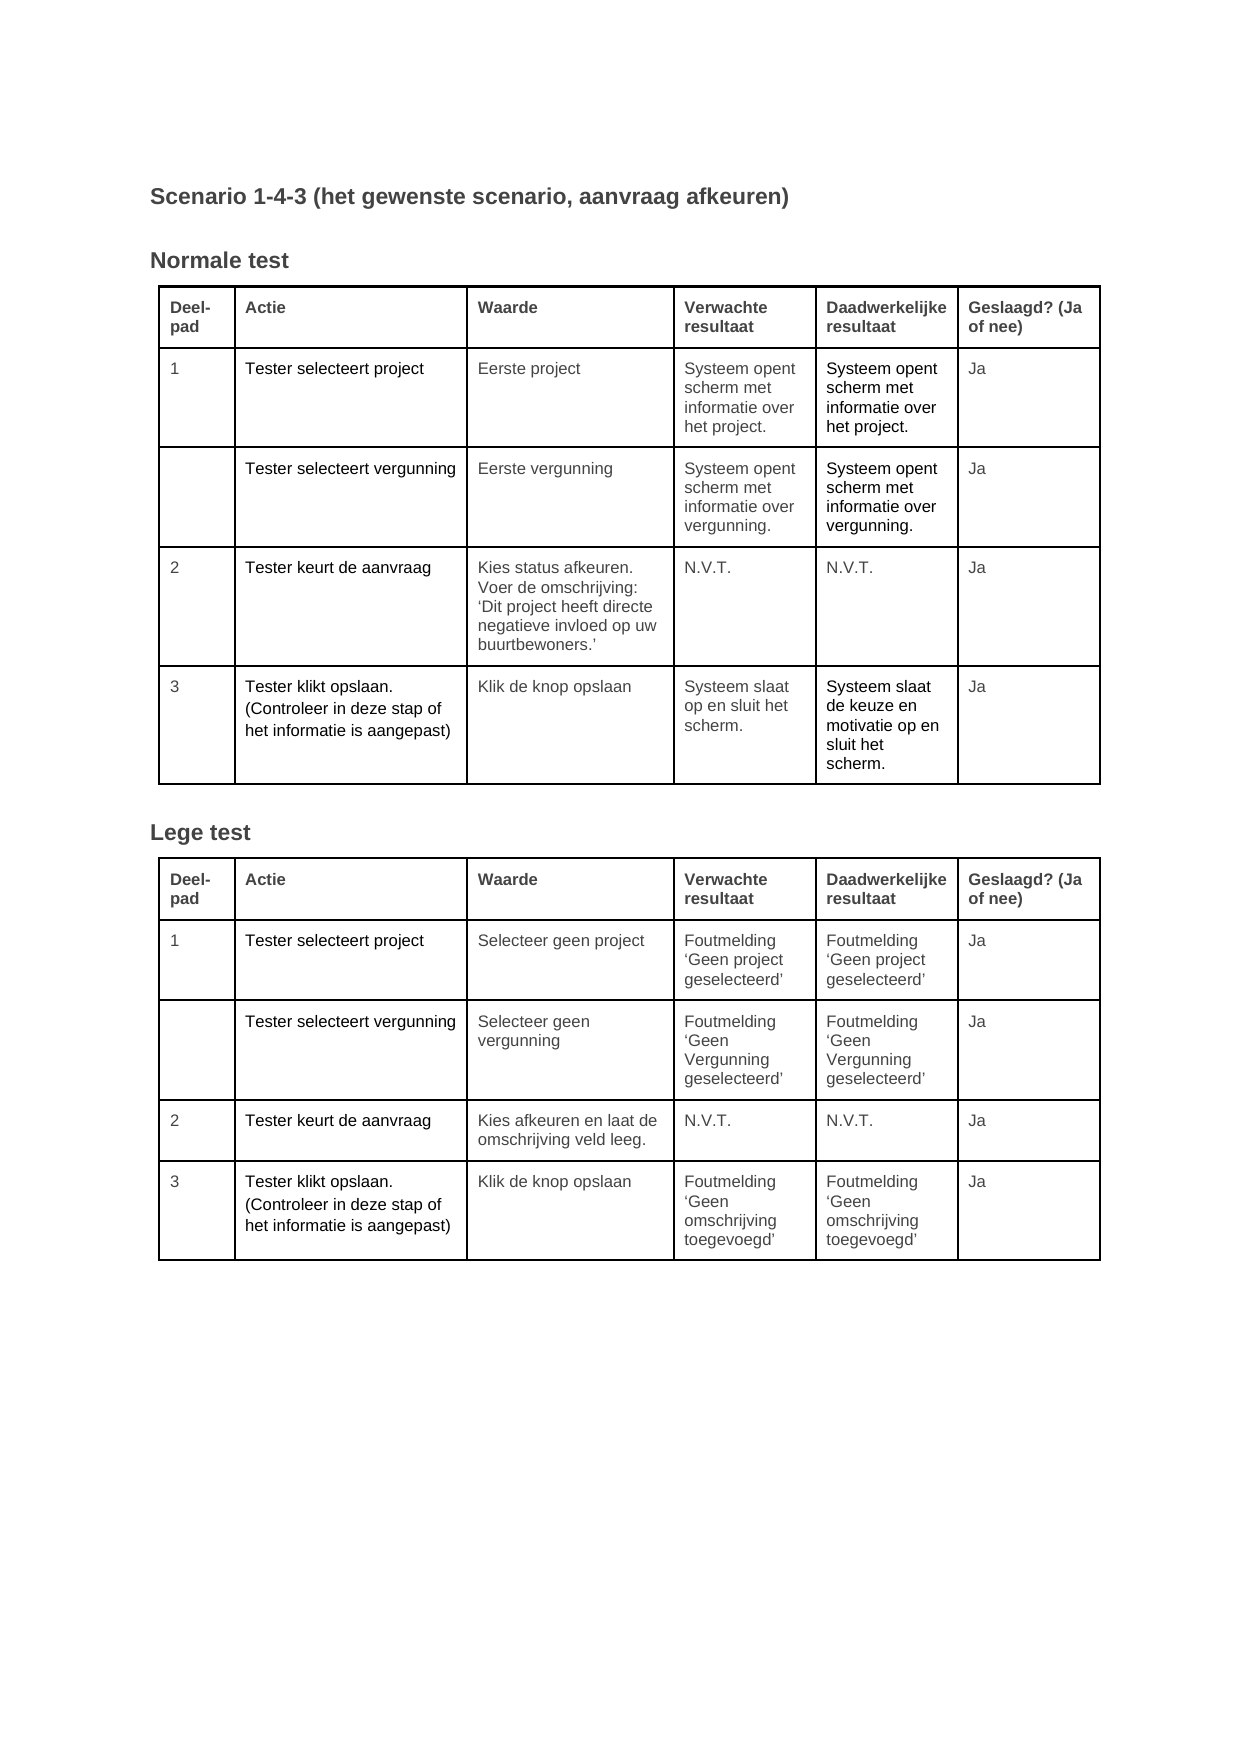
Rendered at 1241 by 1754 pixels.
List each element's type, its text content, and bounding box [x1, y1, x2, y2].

table_cell Klik de knop opslaan [468, 1162, 673, 1259]
table_cell Klik de knop opslaan [468, 667, 673, 783]
table_cell 3 [160, 667, 234, 783]
table_cell Tester keurt de aanvraag [236, 1101, 466, 1160]
table_cell Ja [959, 448, 1099, 546]
table_cell Tester selecteert project [236, 349, 466, 446]
table_cell N.V.T. [675, 548, 815, 664]
table_header Actie [236, 288, 466, 347]
table_cell Systeem opent scherm met informatie over vergunning. [817, 448, 957, 546]
table_cell Tester klikt opslaan. (Controleer in deze stap of het informatie is aangepast) [236, 1162, 466, 1259]
table_cell Ja [959, 667, 1099, 783]
subtitle Scenario 1-4-3 (het gewenste scenario, aanvraag afkeuren) [150, 183, 1090, 210]
table_cell Eerste project [468, 349, 673, 446]
table_cell Ja [959, 1162, 1099, 1259]
table_cell Ja [959, 548, 1099, 664]
table_header Waarde [468, 859, 673, 918]
table_header Actie [236, 859, 466, 918]
table_cell Ja [959, 349, 1099, 446]
table_cell 2 [160, 548, 234, 664]
table_header Geslaagd? (Ja of nee) [959, 288, 1099, 347]
table_cell 3 [160, 1162, 234, 1259]
table_header Daadwerkelijke resultaat [817, 859, 957, 918]
table_cell Selecteer geen project [468, 921, 673, 999]
table_cell 1 [160, 921, 234, 999]
table_header Geslaagd? (Ja of nee) [959, 859, 1099, 918]
table_cell Kies afkeuren en laat de omschrijving veld leeg. [468, 1101, 673, 1160]
table_cell [160, 448, 234, 546]
table_header Waarde [468, 288, 673, 347]
table_cell Tester klikt opslaan. (Controleer in deze stap of het informatie is aangepast) [236, 667, 466, 783]
table_header Verwachte resultaat [675, 859, 815, 918]
table_cell Systeem opent scherm met informatie over het project. [675, 349, 815, 446]
table_cell Systeem opent scherm met informatie over het project. [817, 349, 957, 446]
table_cell [160, 1001, 234, 1098]
table_cell Tester selecteert vergunning [236, 1001, 466, 1098]
table_header Daadwerkelijke resultaat [817, 288, 957, 347]
table_cell Systeem slaat de keuze en motivatie op en sluit het scherm. [817, 667, 957, 783]
table_cell Foutmelding ‘Geen omschrijving toegevoegd’ [675, 1162, 815, 1259]
subtitle Lege test [150, 819, 1090, 845]
table_cell Foutmelding ‘Geen omschrijving toegevoegd’ [817, 1162, 957, 1259]
table_cell Foutmelding ‘Geen Vergunning geselecteerd’ [675, 1001, 815, 1098]
table_cell Systeem opent scherm met informatie over vergunning. [675, 448, 815, 546]
table_cell Ja [959, 1101, 1099, 1160]
table_cell N.V.T. [817, 1101, 957, 1160]
table_cell 2 [160, 1101, 234, 1160]
table_header Deel- pad [160, 288, 234, 347]
table_cell 1 [160, 349, 234, 446]
table_cell Selecteer geen vergunning [468, 1001, 673, 1098]
table_cell Systeem slaat op en sluit het scherm. [675, 667, 815, 783]
table_cell Foutmelding ‘Geen Vergunning geselecteerd’ [817, 1001, 957, 1098]
table_cell Tester selecteert vergunning [236, 448, 466, 546]
table_cell Ja [959, 921, 1099, 999]
table_cell Foutmelding ‘Geen project geselecteerd’ [675, 921, 815, 999]
table_cell Kies status afkeuren. Voer de omschrijving: ‘Dit project heeft directe negatieve invloed op uw buurtbewoners.’ [468, 548, 673, 664]
table_cell Foutmelding ‘Geen project geselecteerd’ [817, 921, 957, 999]
table_cell Ja [959, 1001, 1099, 1098]
table_cell Tester keurt de aanvraag [236, 548, 466, 664]
subtitle Normale test [150, 247, 1090, 273]
table_cell Eerste vergunning [468, 448, 673, 546]
table_cell Tester selecteert project [236, 921, 466, 999]
table_header Verwachte resultaat [675, 288, 815, 347]
table_cell N.V.T. [675, 1101, 815, 1160]
table_cell N.V.T. [817, 548, 957, 664]
table_header Deel- pad [160, 859, 234, 918]
